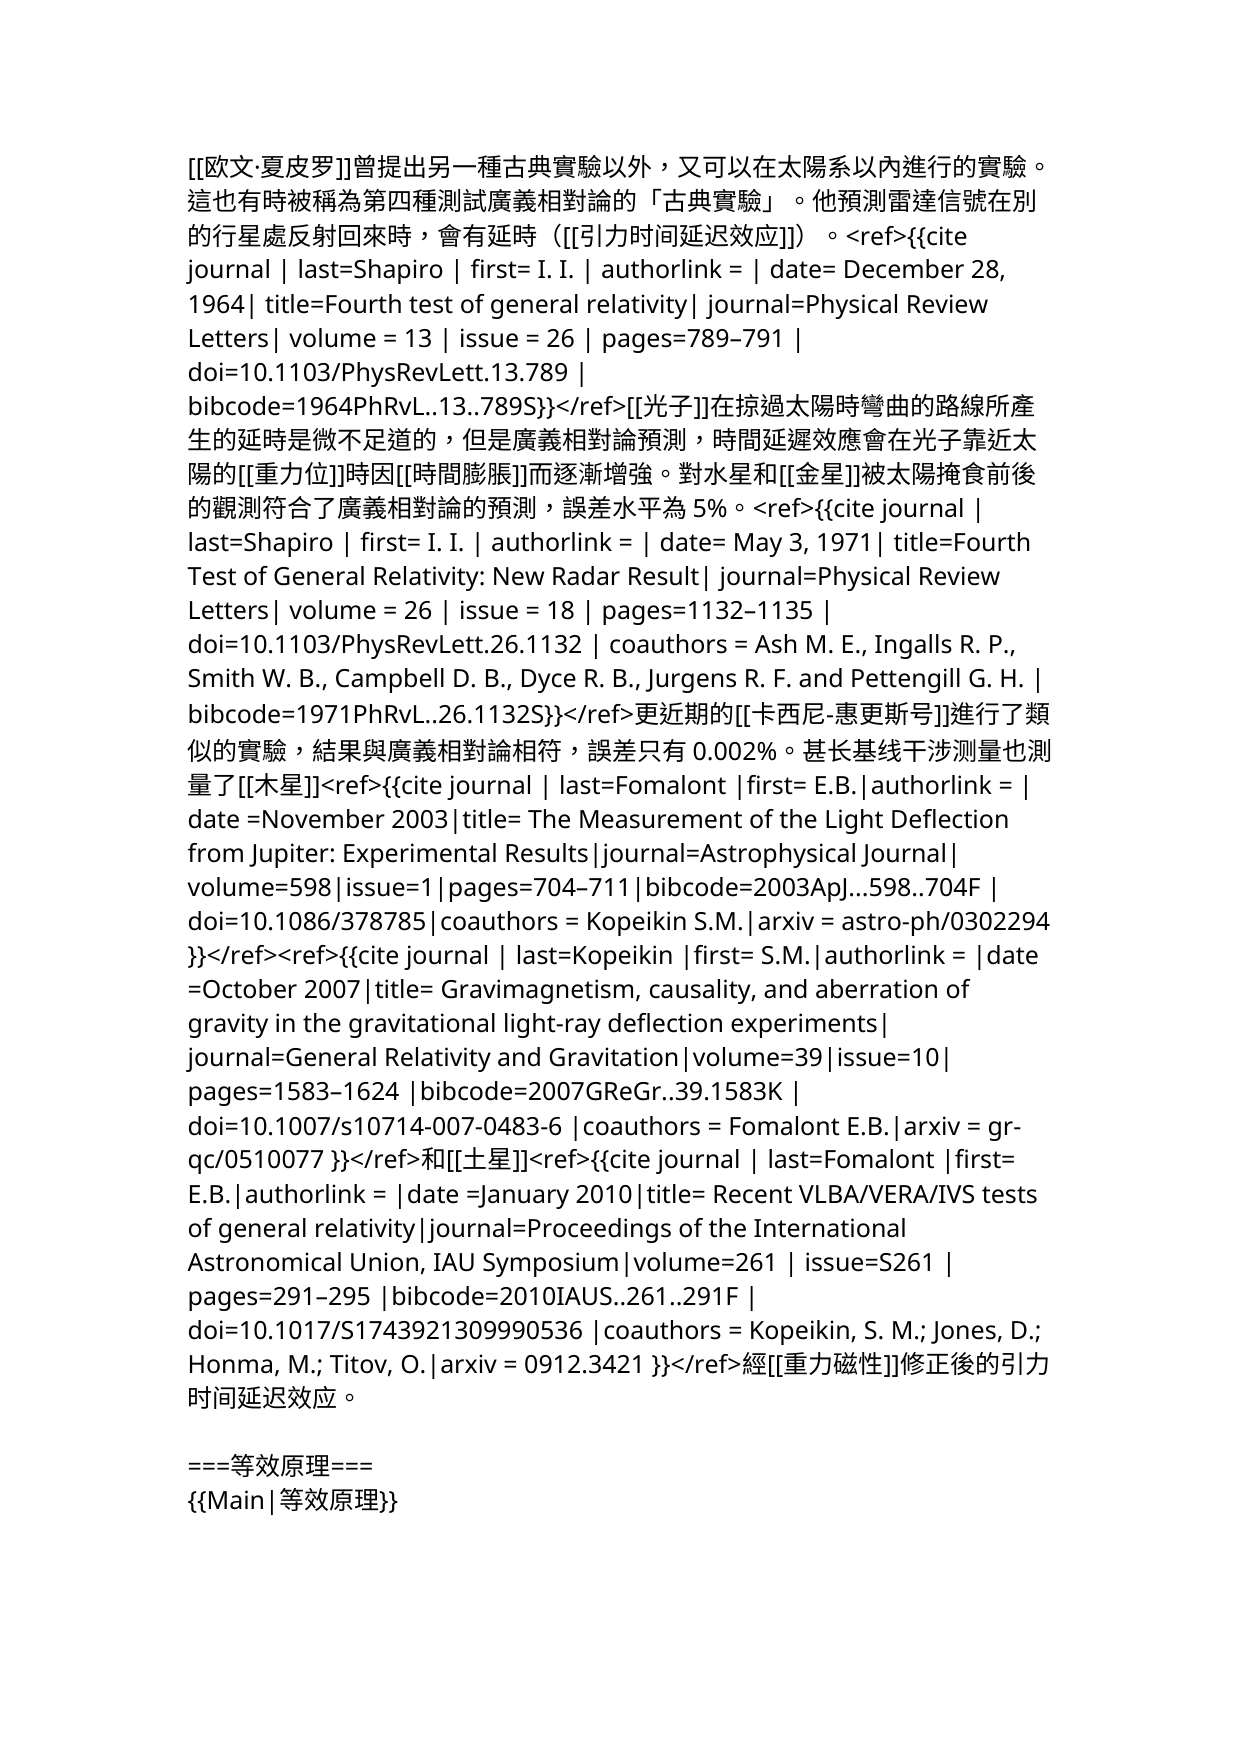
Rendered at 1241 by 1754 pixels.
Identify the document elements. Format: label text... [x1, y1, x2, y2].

text ===等效原理=== [187, 1449, 1053, 1483]
text [[欧文·夏皮罗]]曾提出另一種古典實驗以外，又可以在太陽系以內進行的實驗。這也有時被稱為第四種測試廣義相對論的「古典實驗」。他預測雷達信號在別的行星處反射回來時，會有延時（[[引力时间延迟效应]]）。<ref>{{cite journal | last=Shapiro | first= I. I. | authorlink = | date= December 28, 1964| title=Fourth test of general relativity| journal=Physical Review Letters| volume = 13 | issue = 26 | pages=789–791 | doi=10.1103/PhysRevLett.13.789 | bibcode=1964PhRvL..13..789S}}</ref>[[光子]]在掠過太陽時彎曲的路線所產生的延時是微不足道的，但是廣義相對論預測，時間延遲效應會在光子靠近太陽的[[重力位]]時因[[時間膨脹]]而逐漸增強。對水星和[[金星]]被太陽掩食前後的觀測符合了廣義相對論的預測，誤差水平為5%。<ref>{{cite journal | last=Shapiro | first= I. I. | authorlink = | date= May 3, 1971| title=Fourth Test of General Relativity: New Radar Result| journal=Physical Review Letters| volume = 26 | issue = 18 | pages=1132–1135 | doi=10.1103/PhysRevLett.26.1132 | coauthors = Ash M. E., Ingalls R. P., Smith W. B., Campbell D. B., Dyce R. B., Jurgens R. F. and Pettengill G. H. | bibcode=1971PhRvL..26.1132S}}</ref>更近期的[[卡西尼-惠更斯号]]進行了類似的實驗，結果與廣義相對論相符，誤差只有0.002%。甚长基线干涉测量也測量了[[木星]]<ref>{{cite journal | last=Fomalont |first= E.B.|authorlink = |date =November 2003|title= The Measurement of the Light Deflection from Jupiter: Experimental Results|journal=Astrophysical Journal|volume=598|issue=1|pages=704–711|bibcode=2003ApJ...598..704F | doi=10.1086/378785|coauthors = Kopeikin S.M.|arxiv = astro-ph/0302294 }}</ref><ref>{{cite journal | last=Kopeikin |first= S.M.|authorlink = |date =October 2007|title= Gravimagnetism, causality, and aberration of gravity in the gravitational light-ray deflection experiments|journal=General Relativity and Gravitation|volume=39|issue=10|pages=1583–1624 |bibcode=2007GReGr..39.1583K | doi=10.1007/s10714-007-0483-6 |coauthors = Fomalont E.B.|arxiv = gr-qc/0510077 }}</ref>和[[土星]]<ref>{{cite journal | last=Fomalont |first= E.B.|authorlink = |date =January 2010|title= Recent VLBA/VERA/IVS tests of general relativity|journal=Proceedings of the International Astronomical Union, IAU Symposium|volume=261 | issue=S261 |pages=291–295 |bibcode=2010IAUS..261..291F | doi=10.1017/S1743921309990536 |coauthors = Kopeikin, S. M.; Jones, D.; Honma, M.; Titov, O.|arxiv = 0912.3421 }}</ref>經[[重力磁性]]修正後的引力时间延迟效应。 [187, 150, 1053, 1415]
text {{Main|等效原理}} [187, 1483, 1053, 1517]
